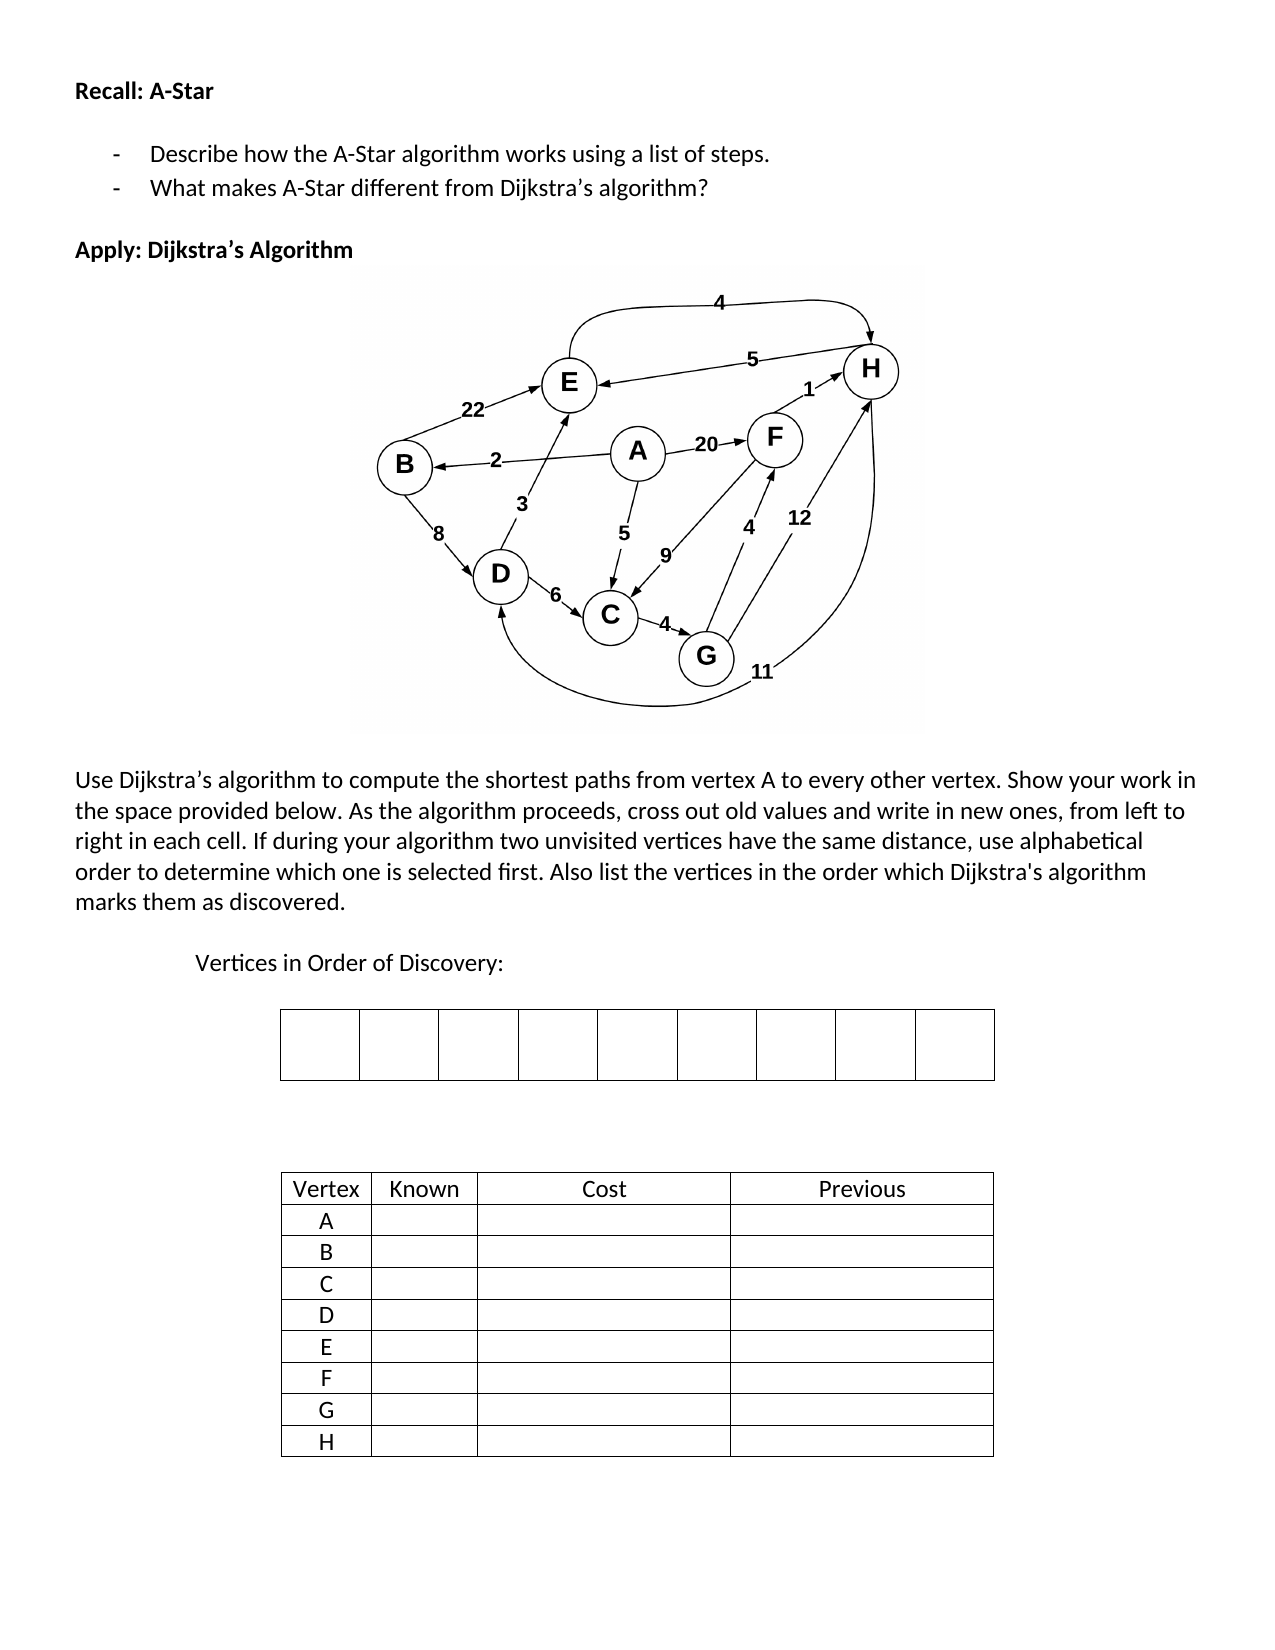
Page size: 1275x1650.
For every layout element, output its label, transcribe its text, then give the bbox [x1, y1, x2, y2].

table_header [439, 1010, 518, 1079]
list Describe how the A-Star algorithm works using a list of steps. [112, 136, 1200, 170]
table_cell [731, 1236, 993, 1267]
table_cell E [282, 1331, 371, 1362]
table_cell C [282, 1268, 371, 1298]
table_cell [372, 1300, 477, 1330]
table_cell [731, 1268, 993, 1298]
table_cell [478, 1426, 730, 1456]
table_cell [372, 1363, 477, 1393]
table_cell H [282, 1426, 371, 1456]
table_cell [478, 1331, 730, 1362]
table_header [757, 1010, 835, 1079]
table_header [598, 1010, 677, 1079]
table_cell [731, 1205, 993, 1235]
table_cell [372, 1236, 477, 1267]
table_cell [372, 1331, 477, 1362]
picture [350, 265, 926, 734]
table_cell [731, 1363, 993, 1393]
table_cell D [282, 1300, 371, 1330]
table_header [836, 1010, 915, 1079]
text Vertices in Order of Discovery: [150, 947, 1200, 978]
table_cell [478, 1205, 730, 1235]
table_header [678, 1010, 756, 1079]
table_cell [731, 1331, 993, 1362]
table_cell [478, 1300, 730, 1330]
table_cell A [282, 1205, 371, 1235]
table_cell [372, 1426, 477, 1456]
table_cell [372, 1394, 477, 1425]
table_cell B [282, 1236, 371, 1267]
table_cell [478, 1236, 730, 1267]
table_cell F [282, 1363, 371, 1393]
table_cell [372, 1205, 477, 1235]
table_header [281, 1010, 359, 1079]
table_cell [478, 1394, 730, 1425]
table_cell [372, 1268, 477, 1298]
table_header [916, 1010, 994, 1079]
table_cell [731, 1300, 993, 1330]
table_header [519, 1010, 597, 1079]
list What makes A-Star different from Dijkstra’s algorithm? [112, 170, 1200, 204]
table_cell G [282, 1394, 371, 1425]
table_cell [478, 1268, 730, 1298]
text Apply: Dijkstra’s Algorithm [75, 235, 1200, 265]
text Recall: A-Star [75, 75, 1200, 106]
table_header Cost [478, 1173, 730, 1204]
table_cell [731, 1426, 993, 1456]
table_header Known [372, 1173, 477, 1204]
table_cell [478, 1363, 730, 1393]
text Use Dijkstra’s algorithm to compute the shortest paths from vertex A to every other vertex. Show your work in the space provided below. As the algorithm proceeds, cross out old values and write in new ones, from left to right in each cell. If during your algorithm two unvisited vertices have the same distance, use alphabetical order to determine which one is selected first. Also list the vertices in the order which Dijkstra's algorithm marks them as discovered. [75, 764, 1200, 917]
table_header [360, 1010, 438, 1079]
table_header Vertex [282, 1173, 371, 1204]
table_cell [731, 1394, 993, 1425]
table_header Previous [731, 1173, 993, 1204]
